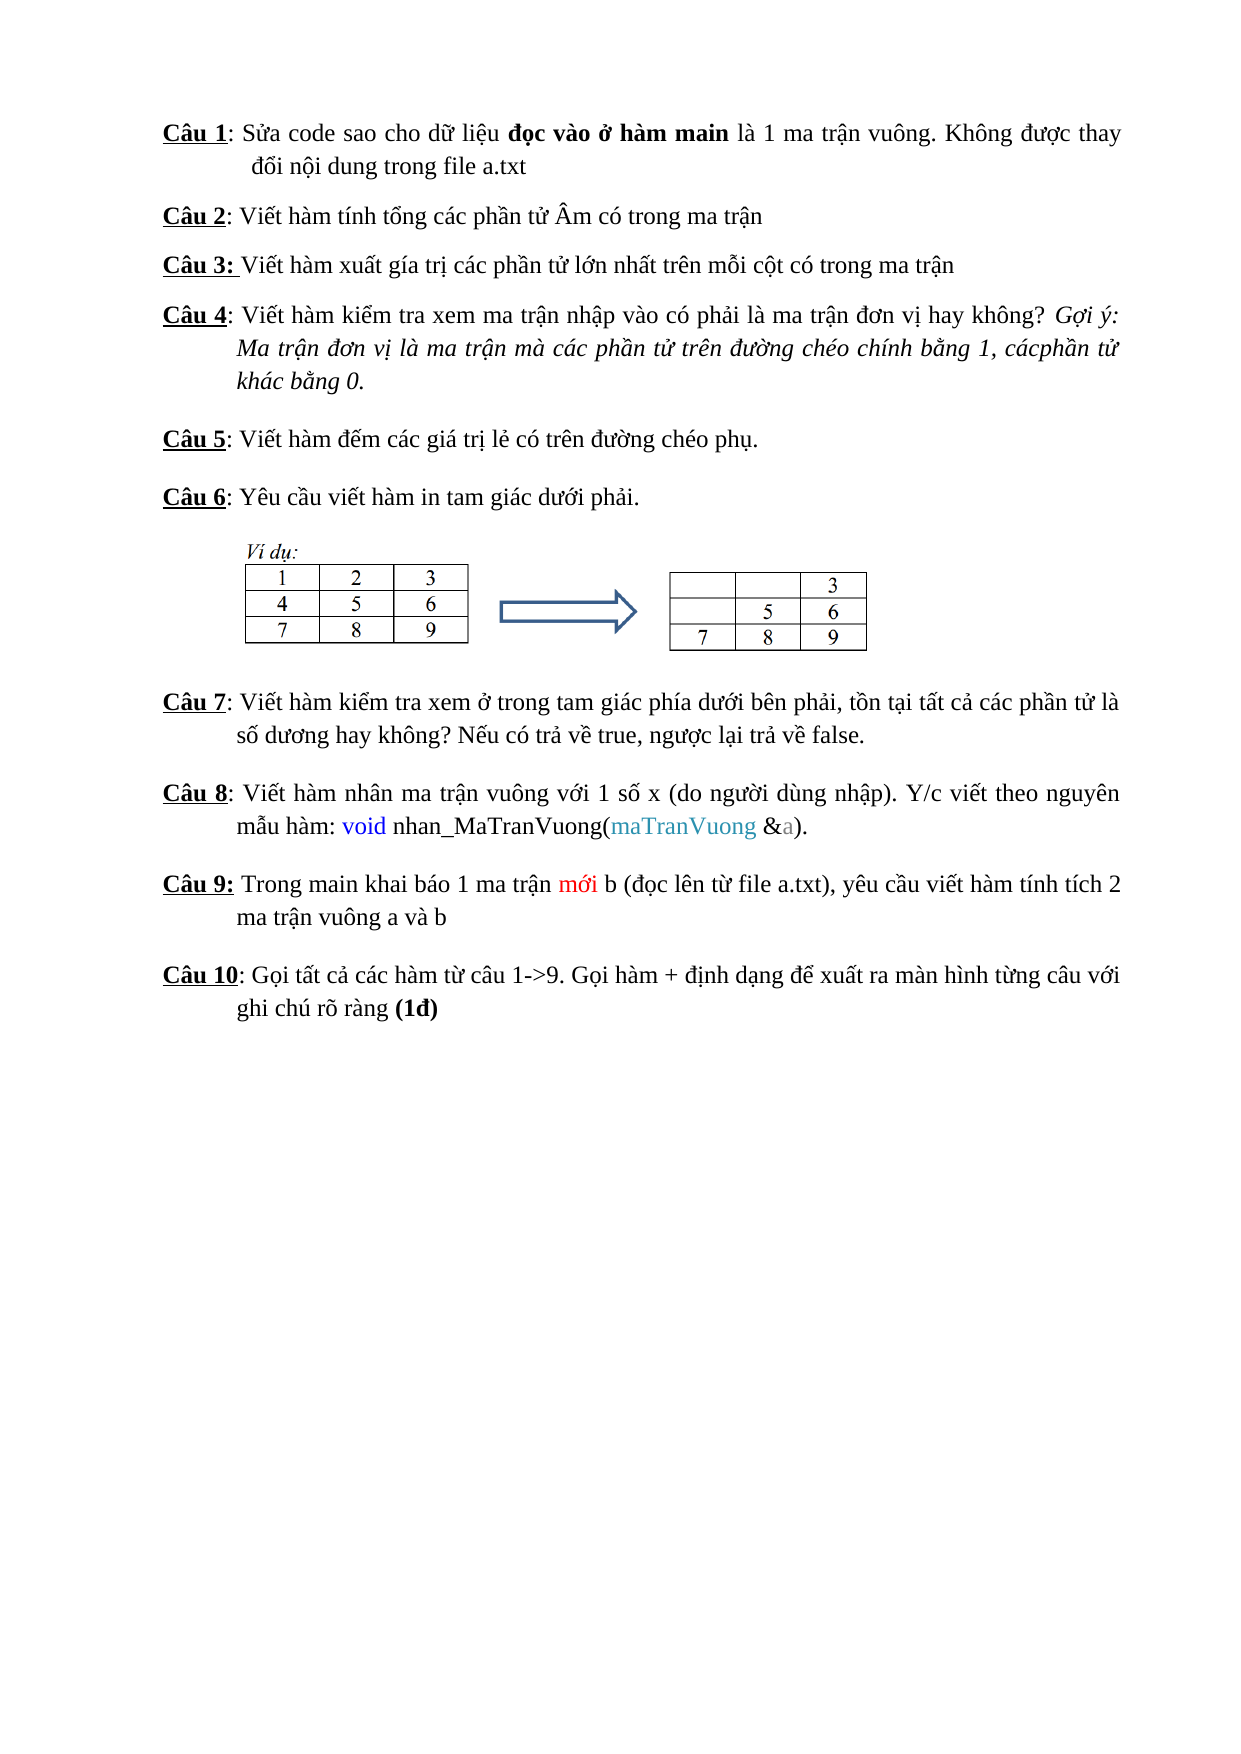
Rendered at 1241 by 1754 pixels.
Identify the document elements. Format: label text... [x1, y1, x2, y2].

text Câu 8: Viết hàm nhân ma trận vuông với 1 số x (do người dùng nhập). Y/c viết theo nguyên mẫu hàm: void nhan_MaTranVuong(maTranVuong &a). [162, 778, 1122, 839]
text Câu 3: Viết hàm xuất gía trị các phần tử lớn nhất trên mỗi cột có trong ma trận [162, 251, 1122, 279]
text Câu 9: Trong main khai báo 1 ma trận mới b (đọc lên từ file a.txt), yêu cầu viết hàm tính tích 2 ma trận vuông a và b [162, 869, 1122, 931]
picture [236, 540, 886, 658]
text Câu 7: Viết hàm kiểm tra xem ở trong tam giác phía dưới bên phải, tồn tại tất cả các phần tử là số dương hay không? Nếu có trả về true, ngược lại trả về false. [162, 687, 1122, 748]
text Câu 6: Yêu cầu viết hàm in tam giác dưới phải. [162, 482, 1122, 511]
text Câu 5: Viết hàm đếm các giá trị lẻ có trên đường chéo phụ. [162, 424, 1122, 453]
text Câu 1: Sửa code sao cho dữ liệu đọc vào ở hàm main là 1 ma trận vuông. Không được thay đổi nội dung trong file a.txt [162, 118, 1122, 180]
text Câu 10: Gọi tất cả các hàm từ câu 1->9. Gọi hàm + định dạng để xuất ra màn hình từng câu với ghi chú rõ ràng (1đ) [162, 960, 1122, 1022]
text Câu 2: Viết hàm tính tổng các phần tử Âm có trong ma trận [162, 201, 1122, 229]
text Câu 4: Viết hàm kiểm tra xem ma trận nhập vào có phải là ma trận đơn vị hay không? Gợi ý: Ma trận đơn vị là ma trận mà các phần tử trên đường chéo chính bằng 1, cácphần tử khác bằng 0. [162, 300, 1122, 395]
